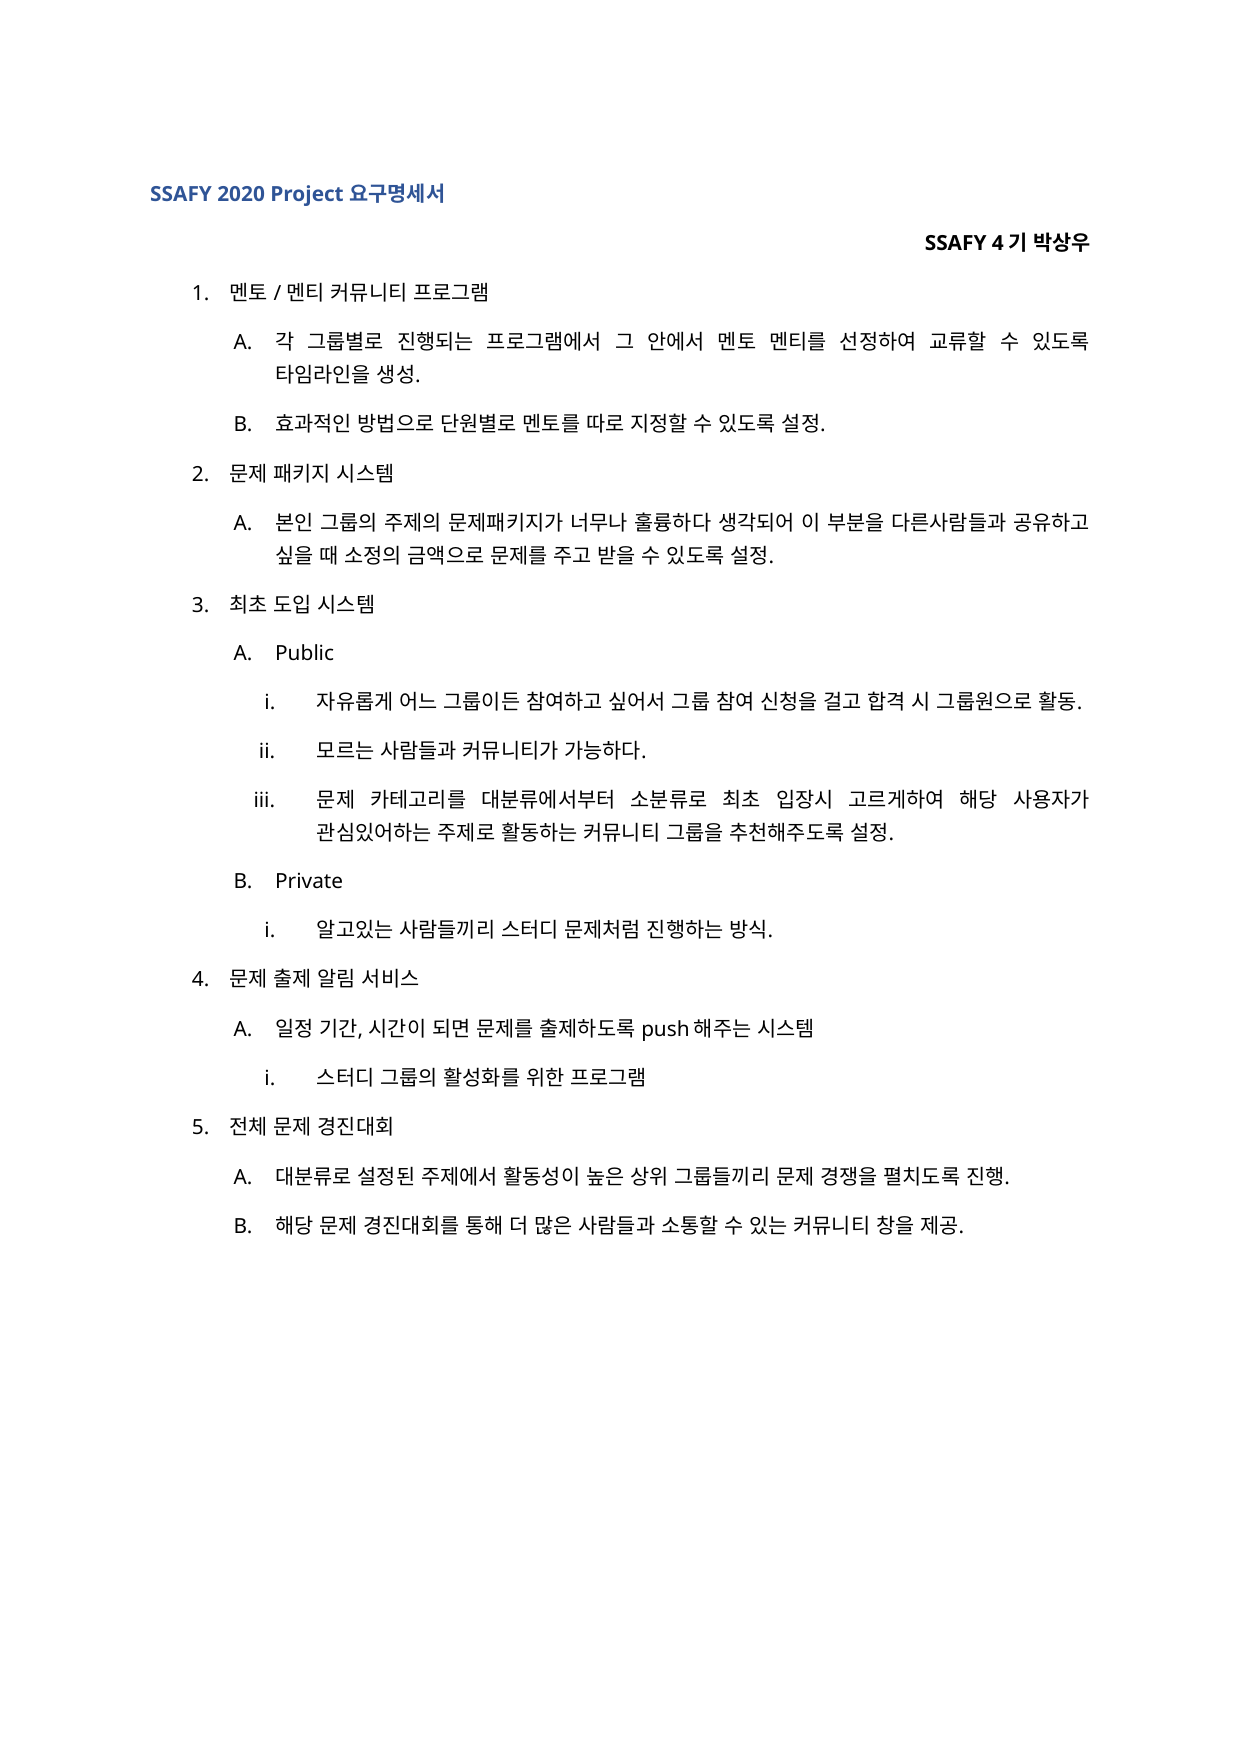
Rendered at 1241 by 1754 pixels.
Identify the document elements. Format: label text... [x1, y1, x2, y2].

list 각 그룹별로 진행되는 프로그램에서 그 안에서 멘토 멘티를 선정하여 교류할 수 있도록 타임라인을 생성. [233, 325, 1090, 388]
list 문제 카테고리를 대분류에서부터 소분류로 최초 입장시 고르게하여 해당 사용자가 관심있어하는 주제로 활동하는 커뮤니티 그룹을 추천해주도록 설정. [275, 784, 1090, 847]
list 모르는 사람들과 커뮤니티가 가능하다. [275, 734, 1090, 764]
list 문제 패키지 시스템 [192, 457, 1090, 487]
list 스터디 그룹의 활성화를 위한 프로그램 [275, 1061, 1090, 1091]
list 최초 도입 시스템 [192, 588, 1090, 618]
list 문제 출제 알림 서비스 [192, 962, 1090, 993]
list Private [233, 866, 1090, 894]
list 일정 기간, 시간이 되면 문제를 출제하도록 push해주는 시스템 [233, 1012, 1090, 1042]
list 해당 문제 경진대회를 통해 더 많은 사람들과 소통할 수 있는 커뮤니티 창을 제공. [233, 1209, 1090, 1239]
list 대분류로 설정된 주제에서 활동성이 높은 상위 그룹들끼리 문제 경쟁을 펼치도록 진행. [233, 1160, 1090, 1190]
list Public [233, 638, 1090, 666]
text SSAFY 2020 Project 요구명세서 [150, 177, 1090, 207]
list 전체 문제 경진대회 [192, 1111, 1090, 1141]
text SSAFY 4기 박상우 [150, 227, 1090, 257]
list 본인 그룹의 주제의 문제패키지가 너무나 훌륭하다 생각되어 이 부분을 다른사람들과 공유하고 싶을 때 소정의 금액으로 문제를 주고 받을 수 있도록 설정. [233, 506, 1090, 569]
list 멘토 / 멘티 커뮤니티 프로그램 [192, 276, 1090, 306]
list 효과적인 방법으로 단원별로 멘토를 따로 지정할 수 있도록 설정. [233, 407, 1090, 438]
list 알고있는 사람들끼리 스터디 문제처럼 진행하는 방식. [275, 913, 1090, 943]
list 자유롭게 어느 그룹이든 참여하고 싶어서 그룹 참여 신청을 걸고 합격 시 그룹원으로 활동. [275, 685, 1090, 715]
